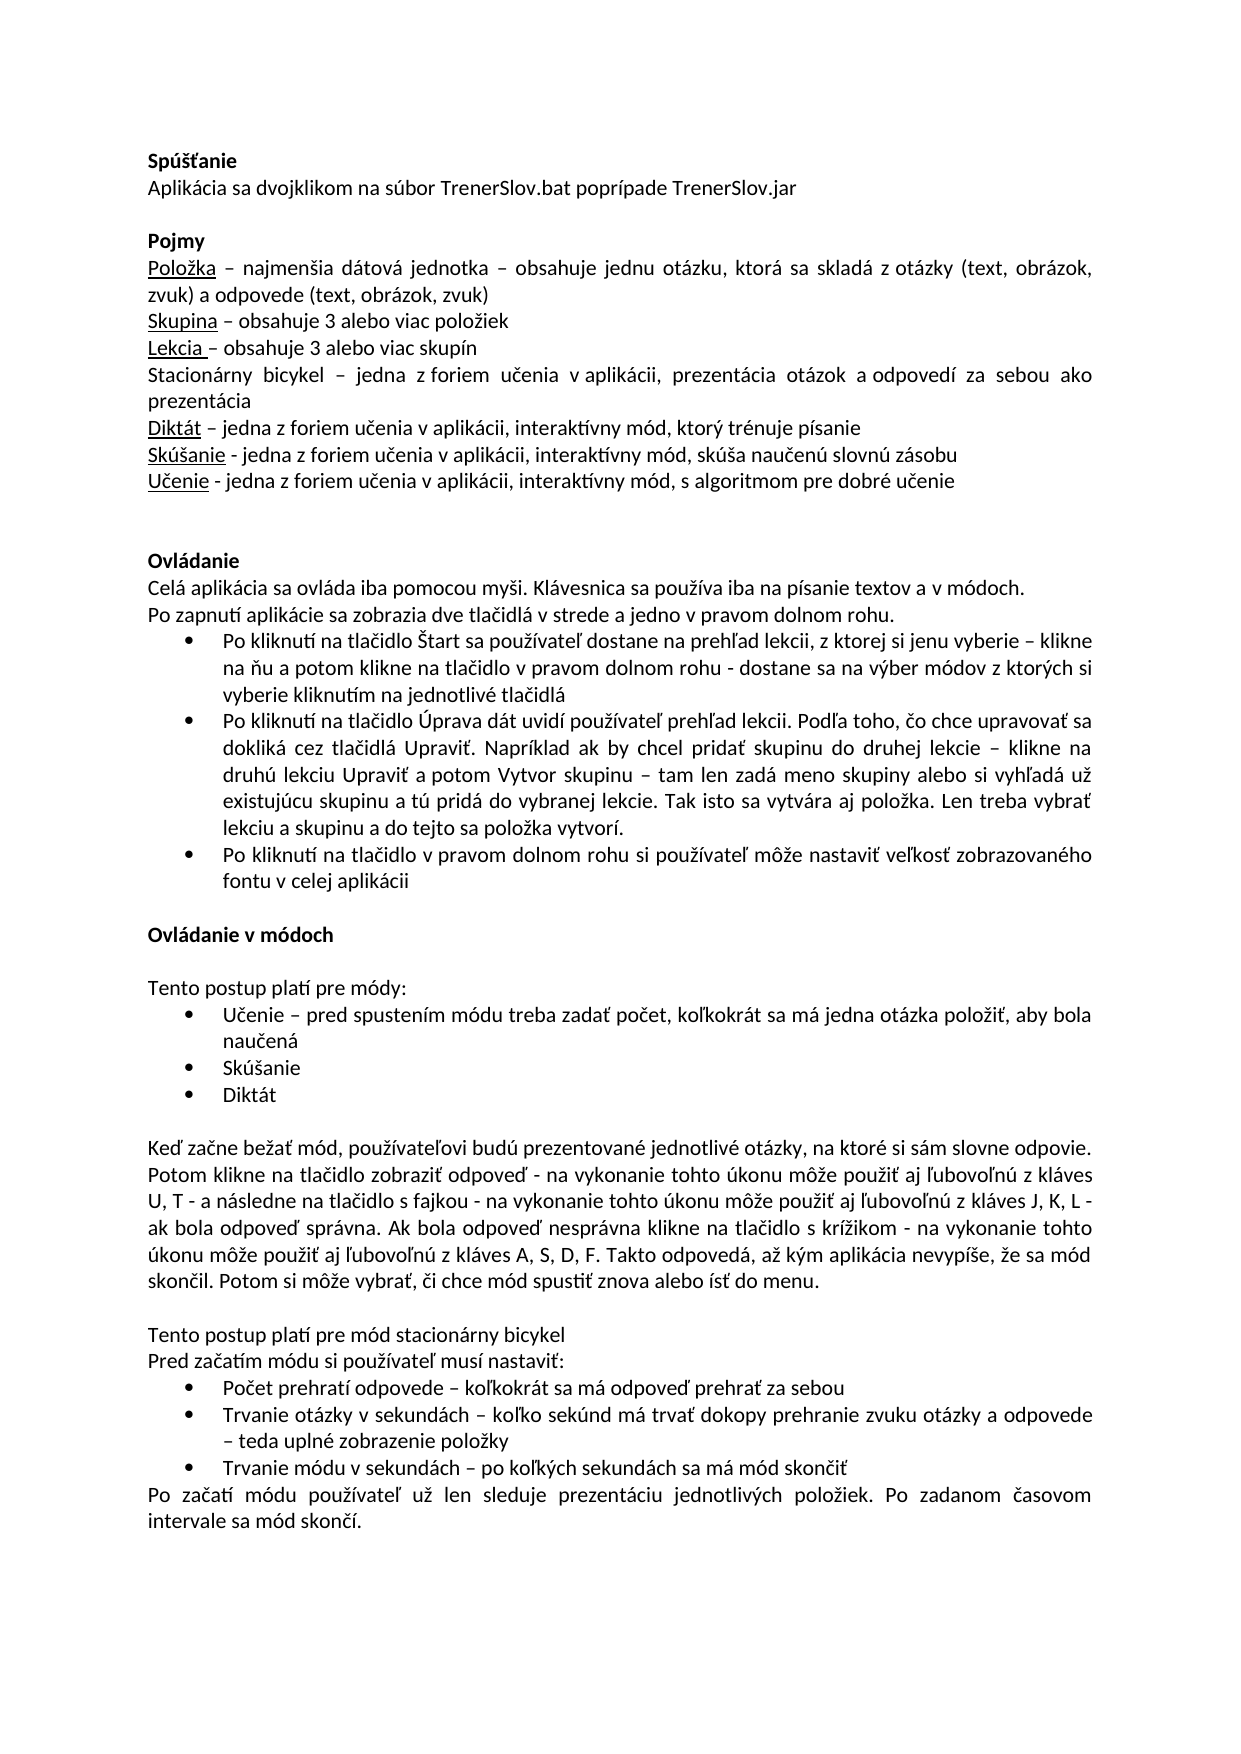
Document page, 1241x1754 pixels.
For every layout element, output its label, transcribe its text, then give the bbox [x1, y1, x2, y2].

text Lekcia – obsahuje 3 alebo viac skupín [148, 334, 1093, 361]
text Pred začatím módu si používateľ musí nastaviť: [148, 1348, 1093, 1374]
text Stacionárny bicykel – jedna z foriem učenia v aplikácii, prezentácia otázok a odpovedí za sebou ako prezentácia [148, 361, 1093, 414]
text Ovládanie v módoch [148, 921, 1093, 948]
text Po zapnutí aplikácie sa zobrazia dve tlačidlá v strede a jedno v pravom dolnom rohu. [148, 601, 1093, 628]
text Skupina – obsahuje 3 alebo viac položiek [148, 308, 1093, 334]
list Počet prehratí odpovede – koľkokrát sa má odpoveď prehrať za sebou [185, 1374, 1093, 1401]
text Spúšťanie [148, 148, 1093, 174]
text Po začatí módu používateľ už len sleduje prezentáciu jednotlivých položiek. Po zadanom časovom intervale sa mód skončí. [148, 1481, 1093, 1534]
text Pojmy [148, 228, 1093, 254]
text Položka – najmenšia dátová jednotka – obsahuje jednu otázku, ktorá sa skladá z otázky (text, obrázok, zvuk) a odpovede (text, obrázok, zvuk) [148, 254, 1093, 308]
text Keď začne bežať mód, používateľovi budú prezentované jednotlivé otázky, na ktoré si sám slovne odpovie. Potom klikne na tlačidlo zobraziť odpoveď - na vykonanie tohto úkonu môže použiť aj ľubovoľnú z kláves U, T - a následne na tlačidlo s fajkou - na vykonanie tohto úkonu môže použiť aj ľubovoľnú z kláves J, K, L - ak bola odpoveď správna. Ak bola odpoveď nesprávna klikne na tlačidlo s krížikom - na vykonanie tohto úkonu môže použiť aj ľubovoľnú z kláves A, S, D, F. Takto odpovedá, až kým aplikácia nevypíše, že sa mód skončil. Potom si môže vybrať, či chce mód spustiť znova alebo ísť do menu. [148, 1134, 1093, 1294]
text Tento postup platí pre módy: [148, 974, 1093, 1001]
list Trvanie módu v sekundách – po koľkých sekundách sa má mód skončiť [185, 1454, 1093, 1481]
list Učenie – pred spustením módu treba zadať počet, koľkokrát sa má jedna otázka položiť, aby bola naučená [185, 1001, 1093, 1054]
text Tento postup platí pre mód stacionárny bicykel [148, 1321, 1093, 1348]
text Učenie - jedna z foriem učenia v aplikácii, interaktívny mód, s algoritmom pre dobré učenie [148, 468, 1093, 494]
list Diktát [185, 1081, 1093, 1108]
text Aplikácia sa dvojklikom na súbor TrenerSlov.bat poprípade TrenerSlov.jar [148, 174, 1093, 201]
list Trvanie otázky v sekundách – koľko sekúnd má trvať dokopy prehranie zvuku otázky a odpovede – teda uplné zobrazenie položky [185, 1401, 1093, 1454]
list Skúšanie [185, 1054, 1093, 1081]
text Ovládanie [148, 548, 1093, 574]
list Po kliknutí na tlačidlo v pravom dolnom rohu si používateľ môže nastaviť veľkosť zobrazovaného fontu v celej aplikácii [185, 841, 1093, 894]
list Po kliknutí na tlačidlo Úprava dát uvidí používateľ prehľad lekcii. Podľa toho, čo chce upravovať sa dokliká cez tlačidlá Upraviť. Napríklad ak by chcel pridať skupinu do druhej lekcie – klikne na druhú lekciu Upraviť a potom Vytvor skupinu – tam len zadá meno skupiny alebo si vyhľadá už existujúcu skupinu a tú pridá do vybranej lekcie. Tak isto sa vytvára aj položka. Len treba vybrať lekciu a skupinu a do tejto sa položka vytvorí. [185, 708, 1093, 841]
list Po kliknutí na tlačidlo Štart sa používateľ dostane na prehľad lekcii, z ktorej si jenu vyberie – klikne na ňu a potom klikne na tlačidlo v pravom dolnom rohu - dostane sa na výber módov z ktorých si vyberie kliknutím na jednotlivé tlačidlá [185, 628, 1093, 708]
text Diktát – jedna z foriem učenia v aplikácii, interaktívny mód, ktorý trénuje písanie [148, 414, 1093, 441]
text Celá aplikácia sa ovláda iba pomocou myši. Klávesnica sa používa iba na písanie textov a v módoch. [148, 574, 1093, 601]
text Skúšanie - jedna z foriem učenia v aplikácii, interaktívny mód, skúša naučenú slovnú zásobu [148, 441, 1093, 468]
